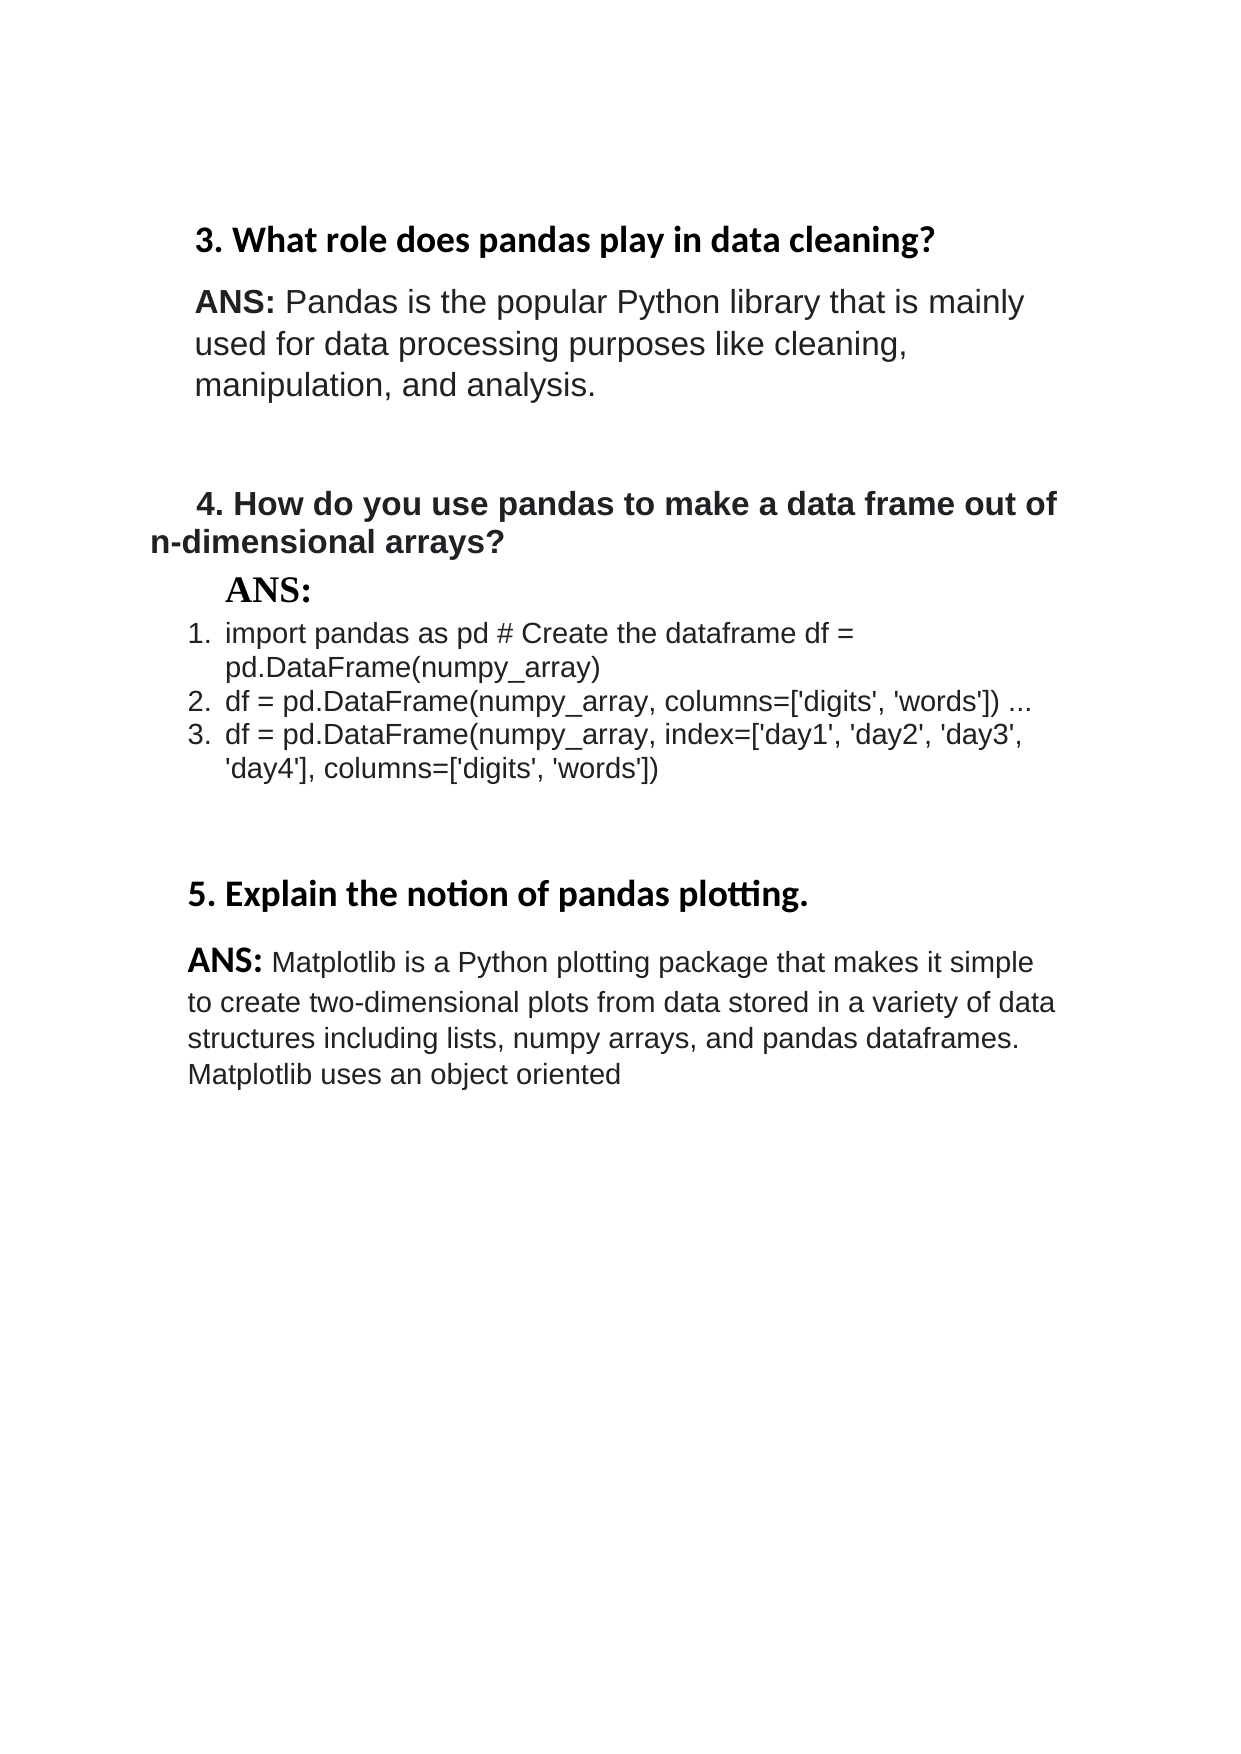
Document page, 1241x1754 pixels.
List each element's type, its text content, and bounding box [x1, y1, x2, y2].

text ANS: Pandas is the popular Python library that is mainly used for data processing purposes like cleaning, manipulation, and analysis. [194, 282, 1090, 404]
list Explain the notion of pandas plotting. [187, 870, 1090, 916]
text ANS: [225, 567, 1090, 610]
text 4. How do you use pandas to make a data frame out of n-dimensional arrays? [150, 484, 1090, 561]
text ANS: Matplotlib is a Python plotting package that makes it simple to create two-dimensional plots from data stored in a variety of data structures including lists, numpy arrays, and pandas dataframes. Matplotlib uses an object oriented [187, 936, 1090, 1090]
text 3. What role does pandas play in data cleaning? [194, 216, 1090, 262]
list df = pd.DataFrame(numpy_array, columns=['digits', 'words']) ... [187, 683, 1090, 717]
list import pandas as pd # Create the dataframe df = pd.DataFrame(numpy_array) [187, 616, 1090, 683]
list df = pd.DataFrame(numpy_array, index=['day1', 'day2', 'day3', 'day4'], columns=['digits', 'words']) [187, 717, 1090, 784]
